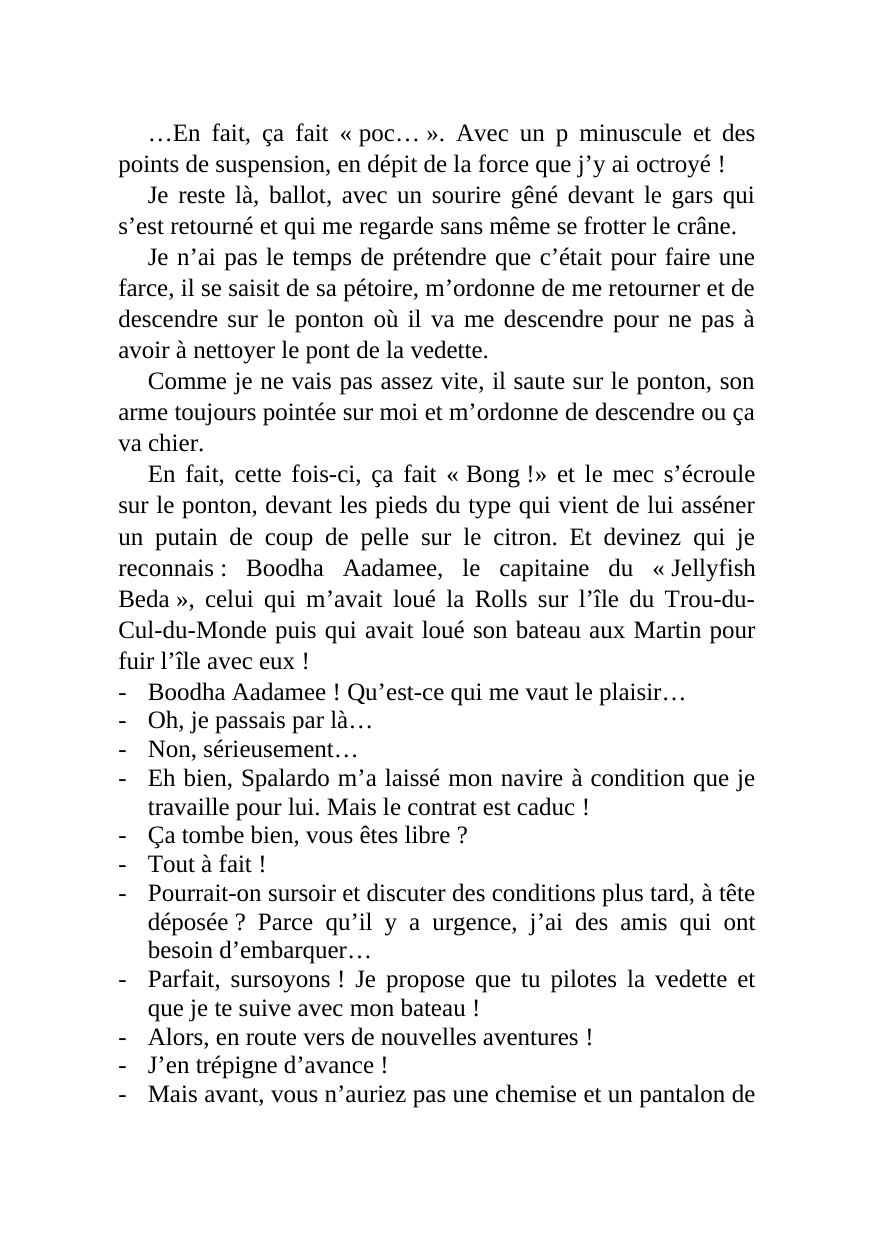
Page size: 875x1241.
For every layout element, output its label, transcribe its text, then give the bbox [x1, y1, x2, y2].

text Je n’ai pas le temps de prétendre que c’était pour faire une farce, il se saisit de sa pétoire, m’ordonne de me retourner et de descendre sur le ponton où il va me descendre pour ne pas à avoir à nettoyer le pont de la vedette. [118, 242, 756, 364]
list Parfait, sursoyons ! Je propose que tu pilotes la vedette et que je te suive avec mon bateau ! [118, 964, 756, 1022]
text Comme je ne vais pas assez vite, il saute sur le ponton, son arme toujours pointée sur moi et m’ordonne de descendre ou ça va chier. [118, 366, 756, 457]
list Pourrait-on sursoir et discuter des conditions plus tard, à tête déposée ? Parce qu’il y a urgence, j’ai des amis qui ont besoin d’embarquer… [118, 878, 756, 964]
list Eh bien, Spalardo m’a laissé mon navire à condition que je travaille pour lui. Mais le contrat est caduc ! [118, 763, 756, 821]
list Boodha Aadamee ! Qu’est-ce qui me vaut le plaisir… [118, 677, 756, 706]
list Oh, je passais par là… [118, 706, 756, 734]
text Je reste là, ballot, avec un sourire gêné devant le gars qui s’est retourné et qui me regarde sans même se frotter le crâne. [118, 180, 756, 240]
text En fait, cette fois-ci, ça fait « Bong !» et le mec s’écroule sur le ponton, devant les pieds du type qui vient de lui asséner un putain de coup de pelle sur le citron. Et devinez qui je reconnais : Boodha Aadamee, le capitaine du « Jellyfish Beda », celui qui m’avait loué la Rolls sur l’île du Trou-du-Cul-du-Monde puis qui avait loué son bateau aux Martin pour fuir l’île avec eux ! [118, 459, 756, 674]
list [118, 1079, 756, 1108]
list Non, sérieusement… [118, 734, 756, 763]
text …En fait, ça fait « poc… ». Avec un p minuscule et des points de suspension, en dépit de la force que j’y ai octroyé ! [118, 118, 756, 178]
list Ça tombe bien, vous êtes libre ? [118, 821, 756, 849]
list J’en trépigne d’avance ! [118, 1051, 756, 1079]
list Tout à fait ! [118, 849, 756, 878]
list Alors, en route vers de nouvelles aventures ! [118, 1022, 756, 1051]
